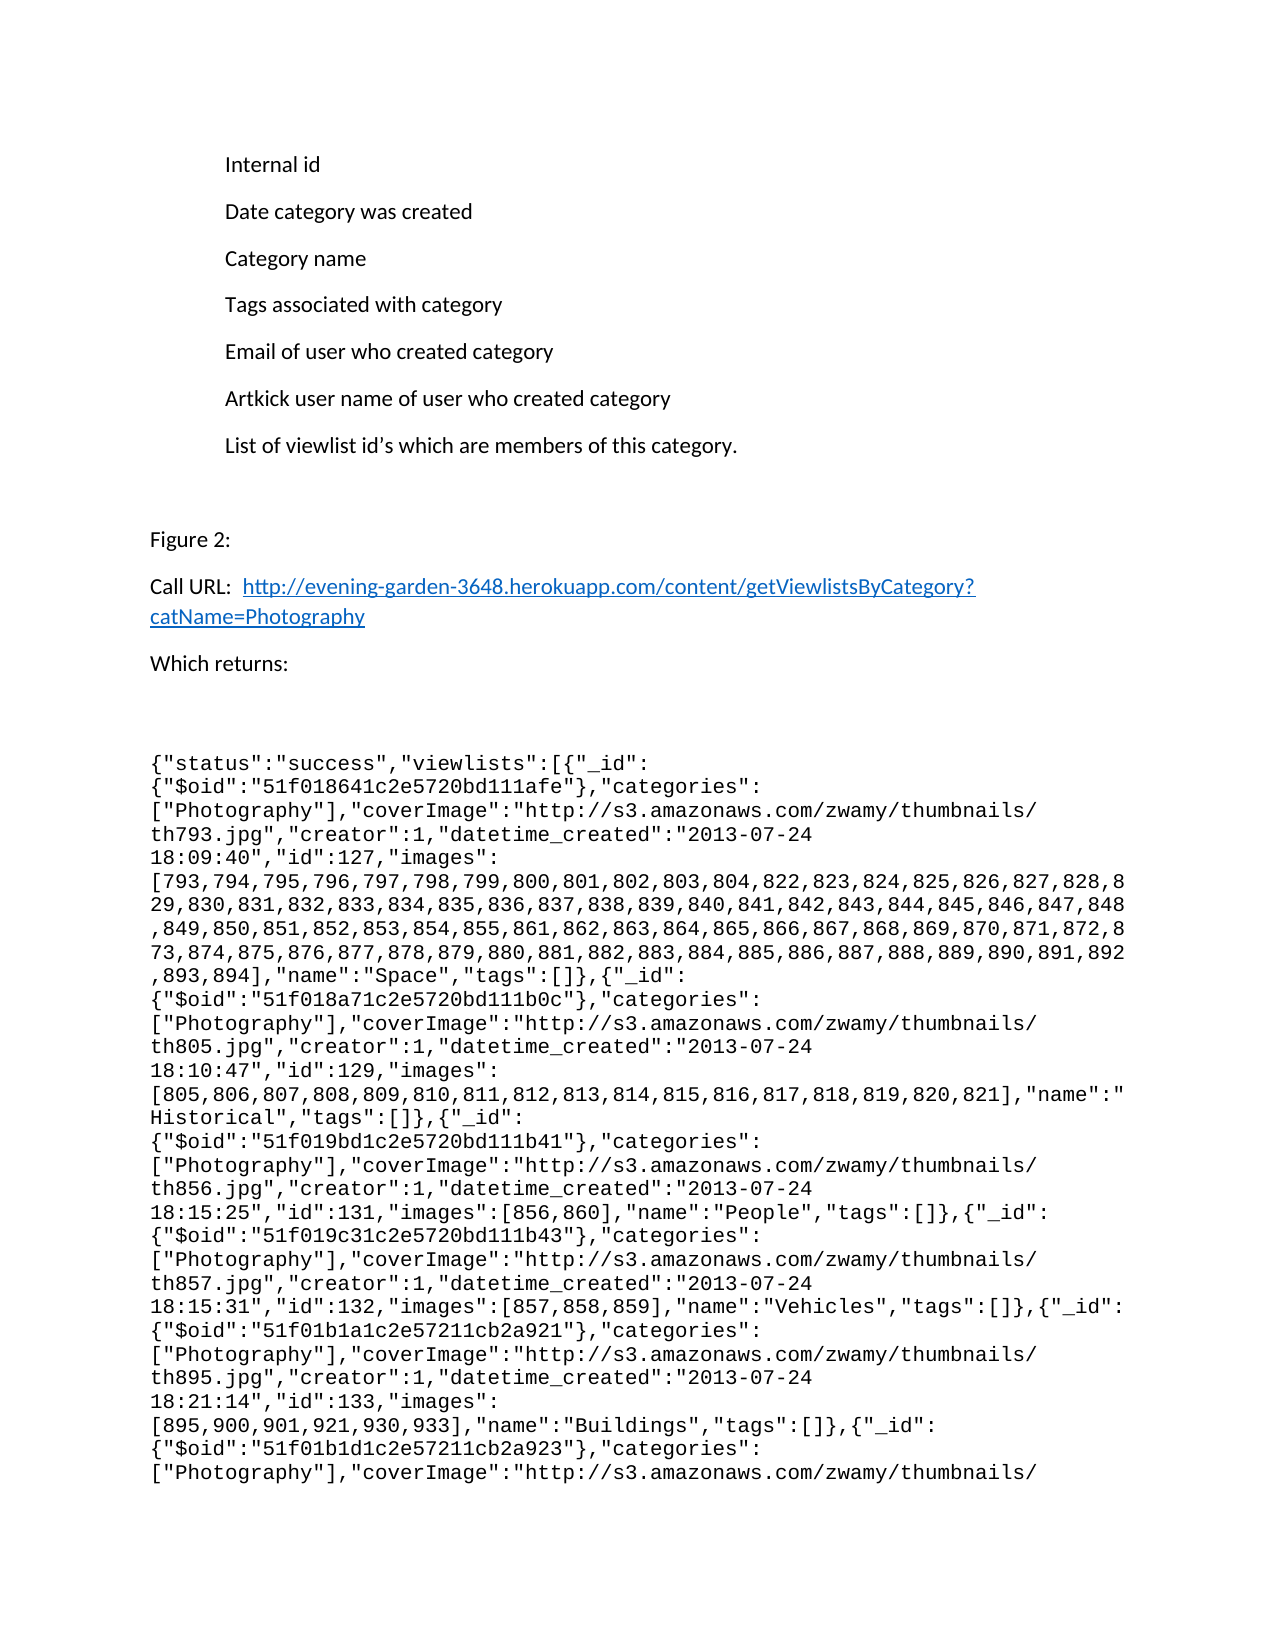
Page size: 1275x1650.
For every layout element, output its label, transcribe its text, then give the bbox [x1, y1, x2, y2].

text Call URL: http://evening-garden-3648.herokuapp.com/content/getViewlistsByCategory?catName=Photography [150, 572, 1125, 630]
text Category name [225, 244, 1125, 272]
text Tags associated with category [225, 291, 1125, 319]
text List of viewlist id’s which are members of this category. [225, 431, 1125, 459]
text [150, 753, 1125, 1486]
text Email of user who created category [225, 337, 1125, 366]
text Which returns: [150, 649, 1125, 677]
text Artkick user name of user who created category [225, 384, 1125, 412]
text Internal id [225, 150, 1125, 178]
text Date category was created [225, 197, 1125, 225]
text Figure 2: [150, 525, 1125, 553]
